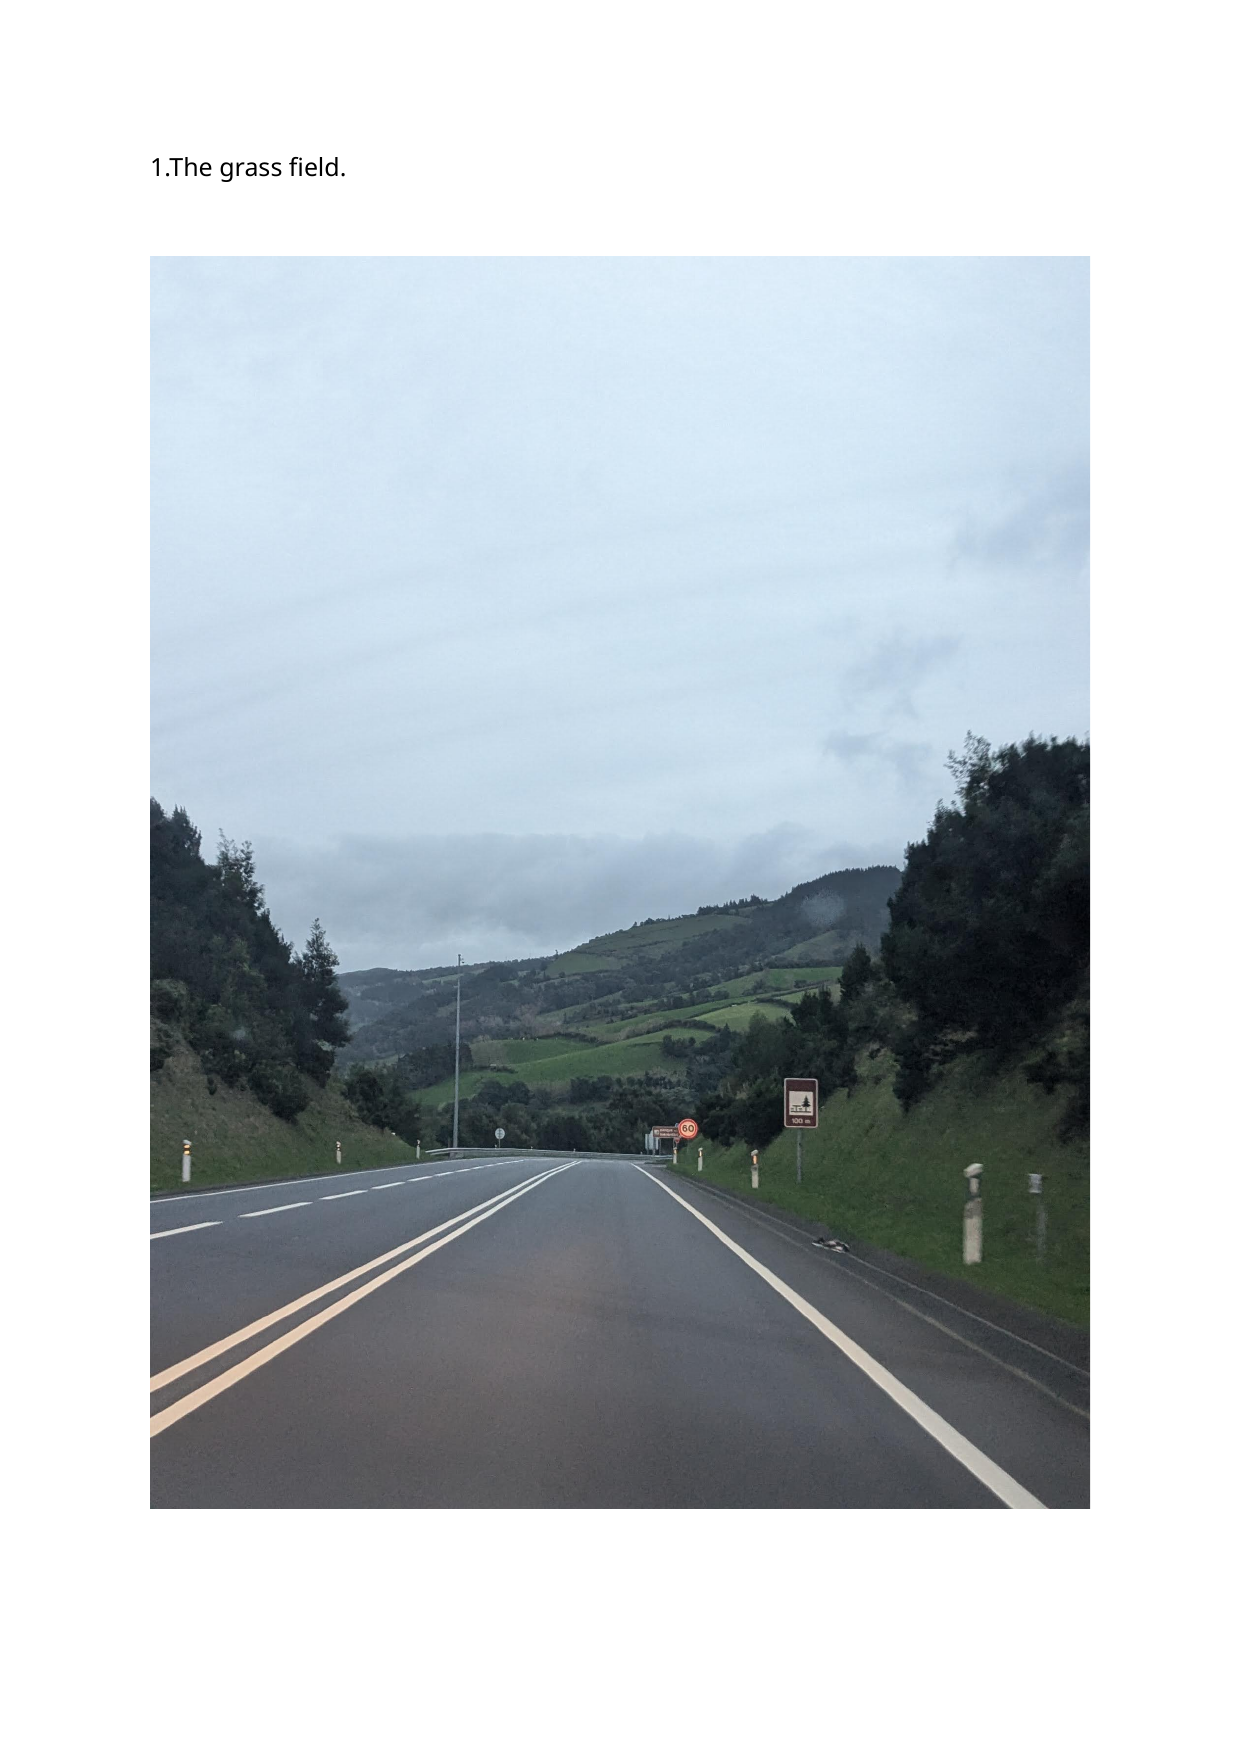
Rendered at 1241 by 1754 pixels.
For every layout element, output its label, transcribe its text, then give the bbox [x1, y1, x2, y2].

text 1.The grass field. [150, 150, 1090, 184]
picture [150, 256, 1091, 1509]
